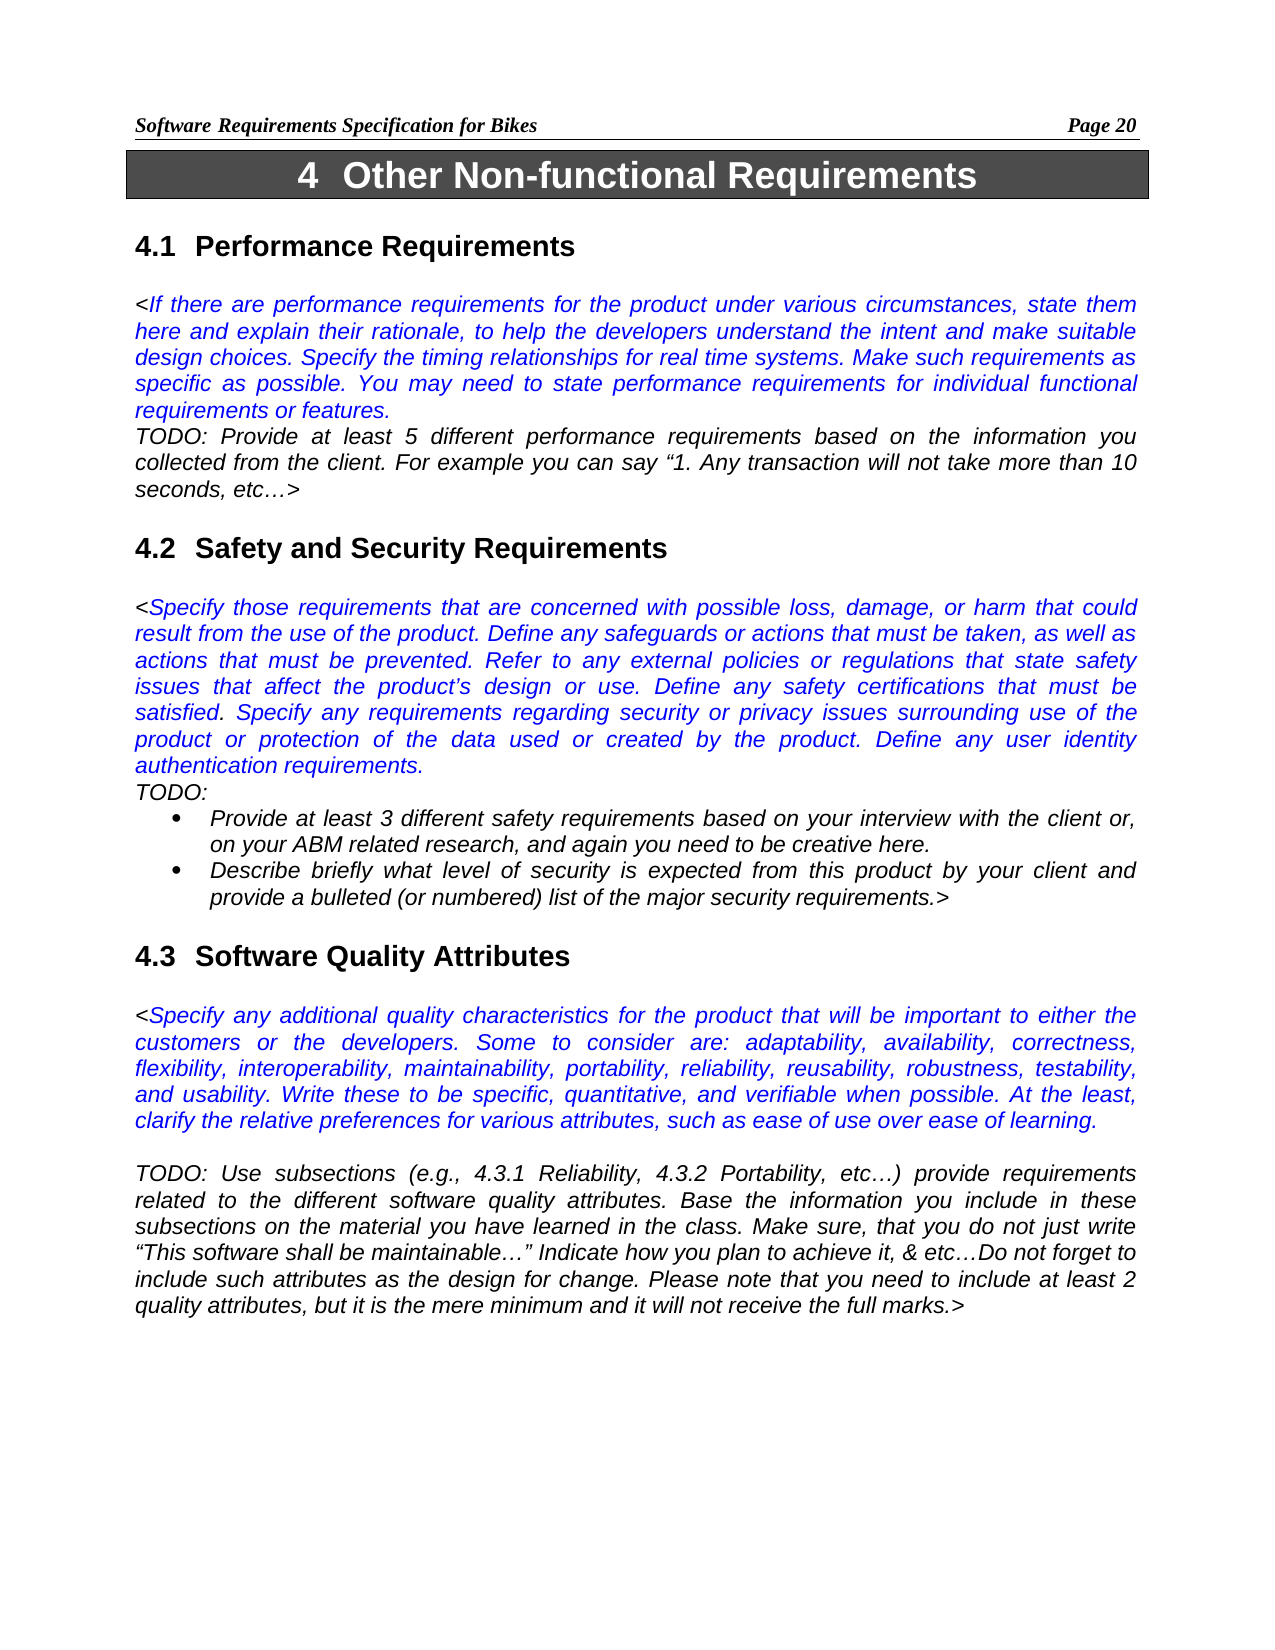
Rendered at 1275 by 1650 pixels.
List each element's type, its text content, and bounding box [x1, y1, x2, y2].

subtitle Software Quality Attributes [135, 939, 1140, 973]
subtitle Safety and Security Requirements [135, 531, 1140, 565]
text TODO: Use subsections (e.g., 4.3.1 Reliability, 4.3.2 Portability, etc…) provide requirements related to the different software quality attributes. Base the information you include in these subsections on the material you have learned in the class. Make sure, that you do not just write “This software shall be maintainable…” Indicate how you plan to achieve it, & etc…Do not forget to include such attributes as the design for change. Please note that you need to include at least 2 quality attributes, but it is the mere minimum and it will not receive the full marks.> [135, 1160, 1140, 1318]
list Provide at least 3 different safety requirements based on your interview with the client or, on your ABM related research, and again you need to be creative here. [172, 805, 1140, 857]
subtitle Other Non-functional Requirements [127, 151, 1148, 198]
text <Specify any additional quality characteristics for the product that will be important to either the customers or the developers. Some to consider are: adaptability, availability, correctness, flexibility, interoperability, maintainability, portability, reliability, reusability, robustness, testability, and usability. Write these to be specific, quantitative, and verifiable when possible. At the least, clarify the relative preferences for various attributes, such as ease of use over ease of learning. [135, 1002, 1140, 1134]
subtitle Performance Requirements [135, 228, 1140, 262]
text <Specify those requirements that are concerned with possible loss, damage, or harm that could result from the use of the product. Define any safeguards or actions that must be taken, as well as actions that must be prevented. Refer to any external policies or regulations that state safety issues that affect the product’s design or use. Define any safety certifications that must be satisfied. Specify any requirements regarding security or privacy issues surrounding use of the product or protection of the data used or created by the product. Define any user identity authentication requirements. [135, 594, 1140, 778]
text TODO: [135, 778, 1140, 805]
list Describe briefly what level of security is expected from this product by your client and provide a bulleted (or numbered) list of the major security requirements.> [172, 857, 1140, 910]
